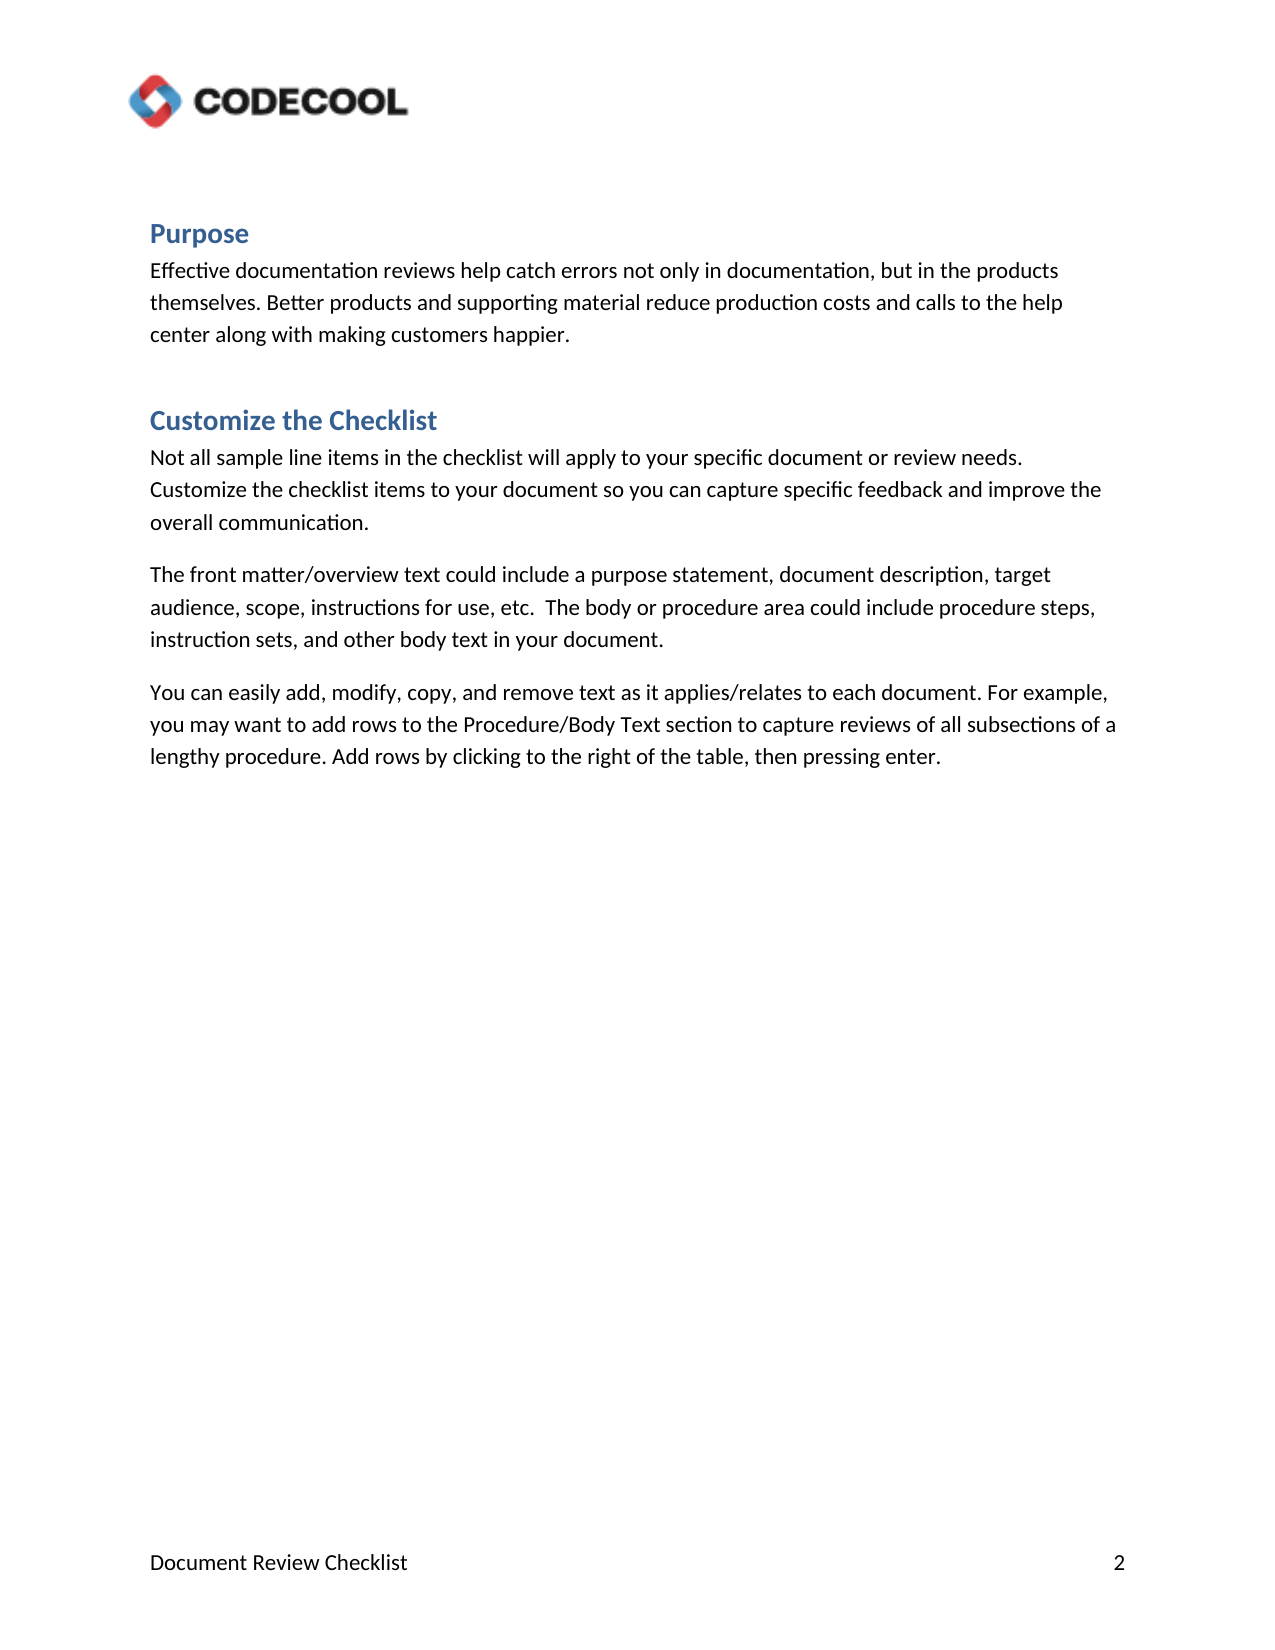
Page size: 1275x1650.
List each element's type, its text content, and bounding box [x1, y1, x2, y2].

subtitle Purpose [150, 215, 1125, 250]
text Not all sample line items in the checklist will apply to your specific document or review needs. Customize the checklist items to your document so you can capture specific feedback and improve the overall communication. [150, 443, 1125, 536]
text Effective documentation reviews help catch errors not only in documentation, but in the products themselves. Better products and supporting material reduce production costs and calls to the help center along with making customers happier. [150, 256, 1125, 348]
picture [112, 73, 433, 130]
text The front matter/overview text could include a purpose statement, document description, target audience, scope, instructions for use, etc. The body or procedure area could include procedure steps, instruction sets, and other body text in your document. [150, 561, 1125, 653]
subtitle Customize the Checklist [150, 402, 1125, 438]
text You can easily add, modify, copy, and remove text as it applies/relates to each document. For example, you may want to add rows to the Procedure/Body Text section to capture reviews of all subsections of a lengthy procedure. Add rows by clicking to the right of the table, then pressing enter. [150, 678, 1125, 770]
